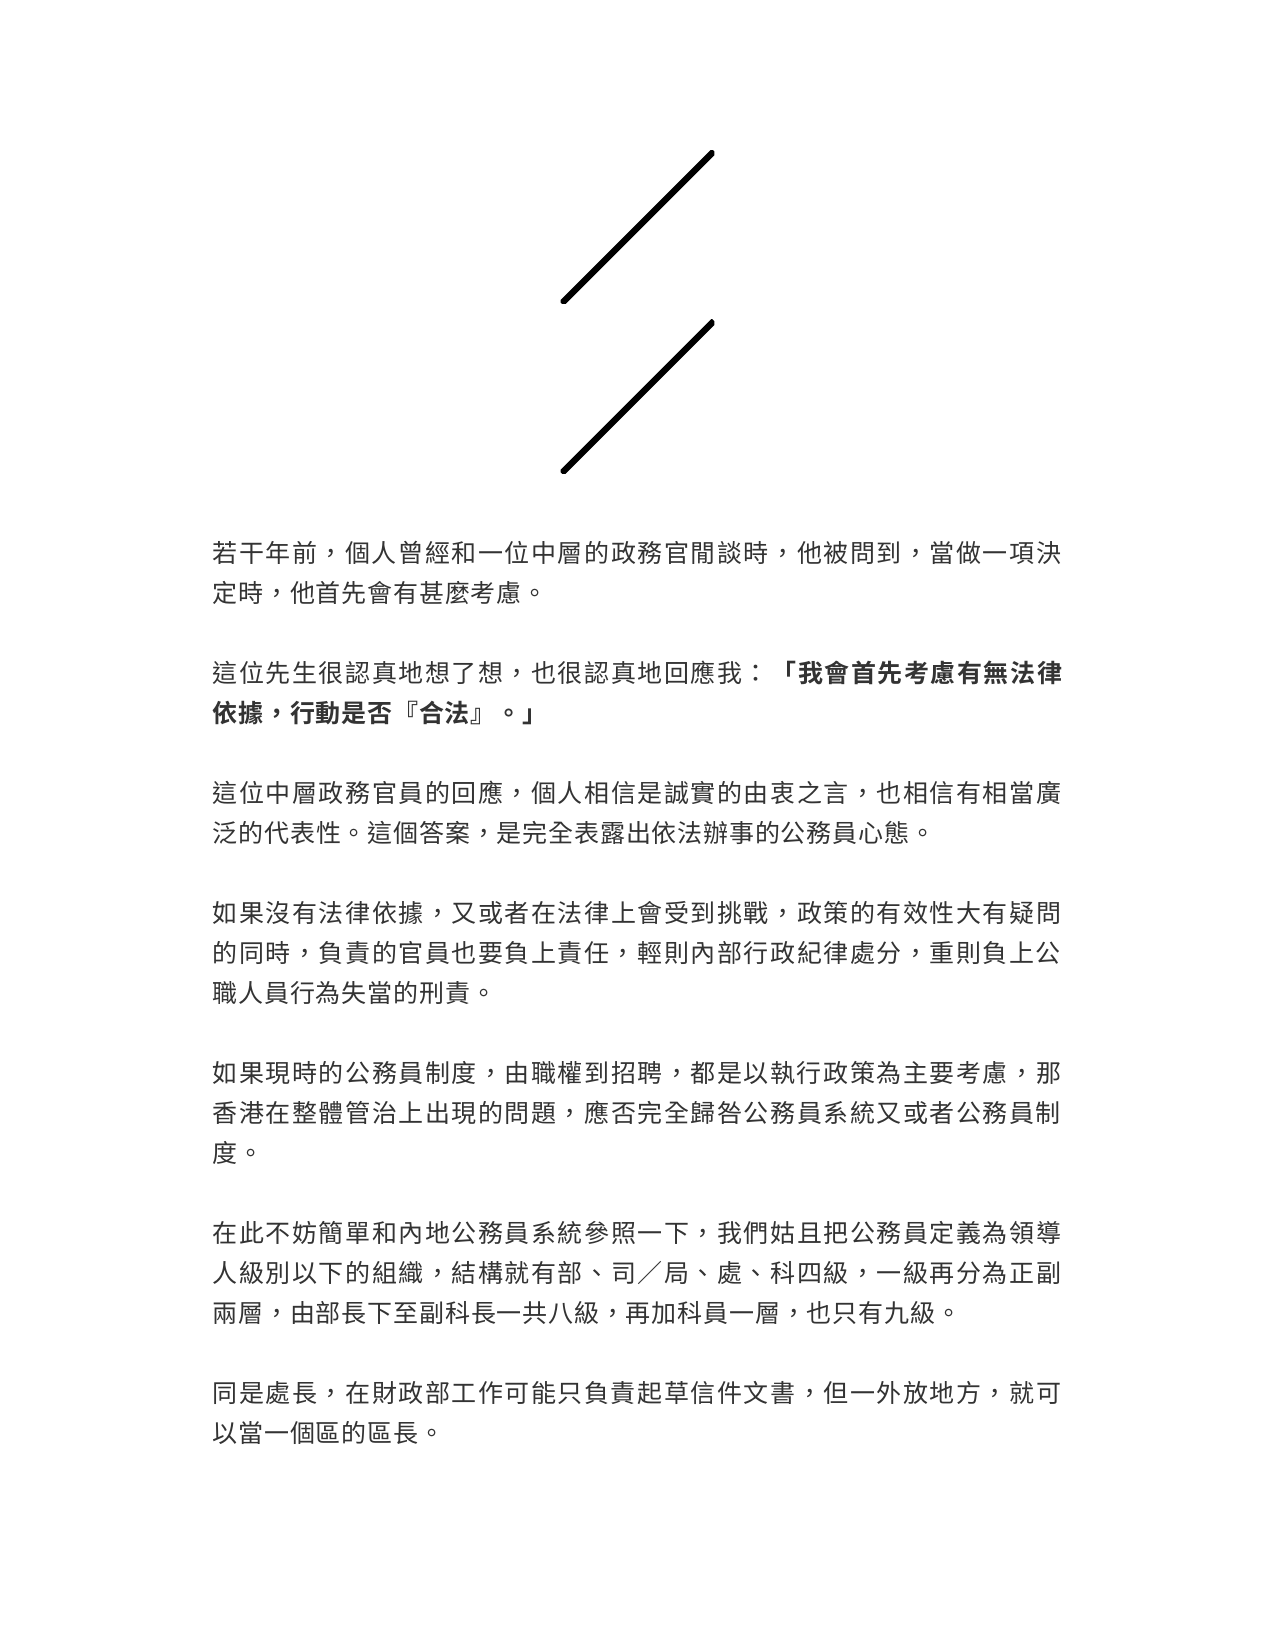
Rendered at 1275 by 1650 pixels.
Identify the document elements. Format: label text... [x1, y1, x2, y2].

text 如果沒有法律依據，又或者在法律上會受到挑戰，政策的有效性大有疑問的同時，負責的官員也要負上責任，輕則內部行政紀律處分，重則負上公職人員行為失當的刑責。 [212, 889, 1062, 1009]
text 這位中層政務官員的回應，個人相信是誠實的由衷之言，也相信有相當廣泛的代表性。這個答案，是完全表露出依法辦事的公務員心態。 [212, 769, 1062, 849]
text 如果現時的公務員制度，由職權到招聘，都是以執行政策為主要考慮，那香港在整體管治上出現的問題，應否完全歸咎公務員系統又或者公務員制度。 [212, 1049, 1062, 1169]
text 若干年前，個人曾經和一位中層的政務官閒談時，他被問到，當做一項決定時，他首先會有甚麼考慮。 [212, 529, 1062, 609]
text 這位先生很認真地想了想，也很認真地回應我：「我會首先考慮有無法律依據，行動是否『合法』。」 [212, 649, 1062, 729]
text 在此不妨簡單和內地公務員系統參照一下，我們姑且把公務員定義為領導人級別以下的組織，結構就有部、司／局、處、科四級，一級再分為正副兩層，由部長下至副科長一共八級，再加科員一層，也只有九級。 [212, 1209, 1062, 1329]
text 同是處長，在財政部工作可能只負責起草信件文書，但一外放地方，就可以當一個區的區長。 [212, 1369, 1062, 1449]
